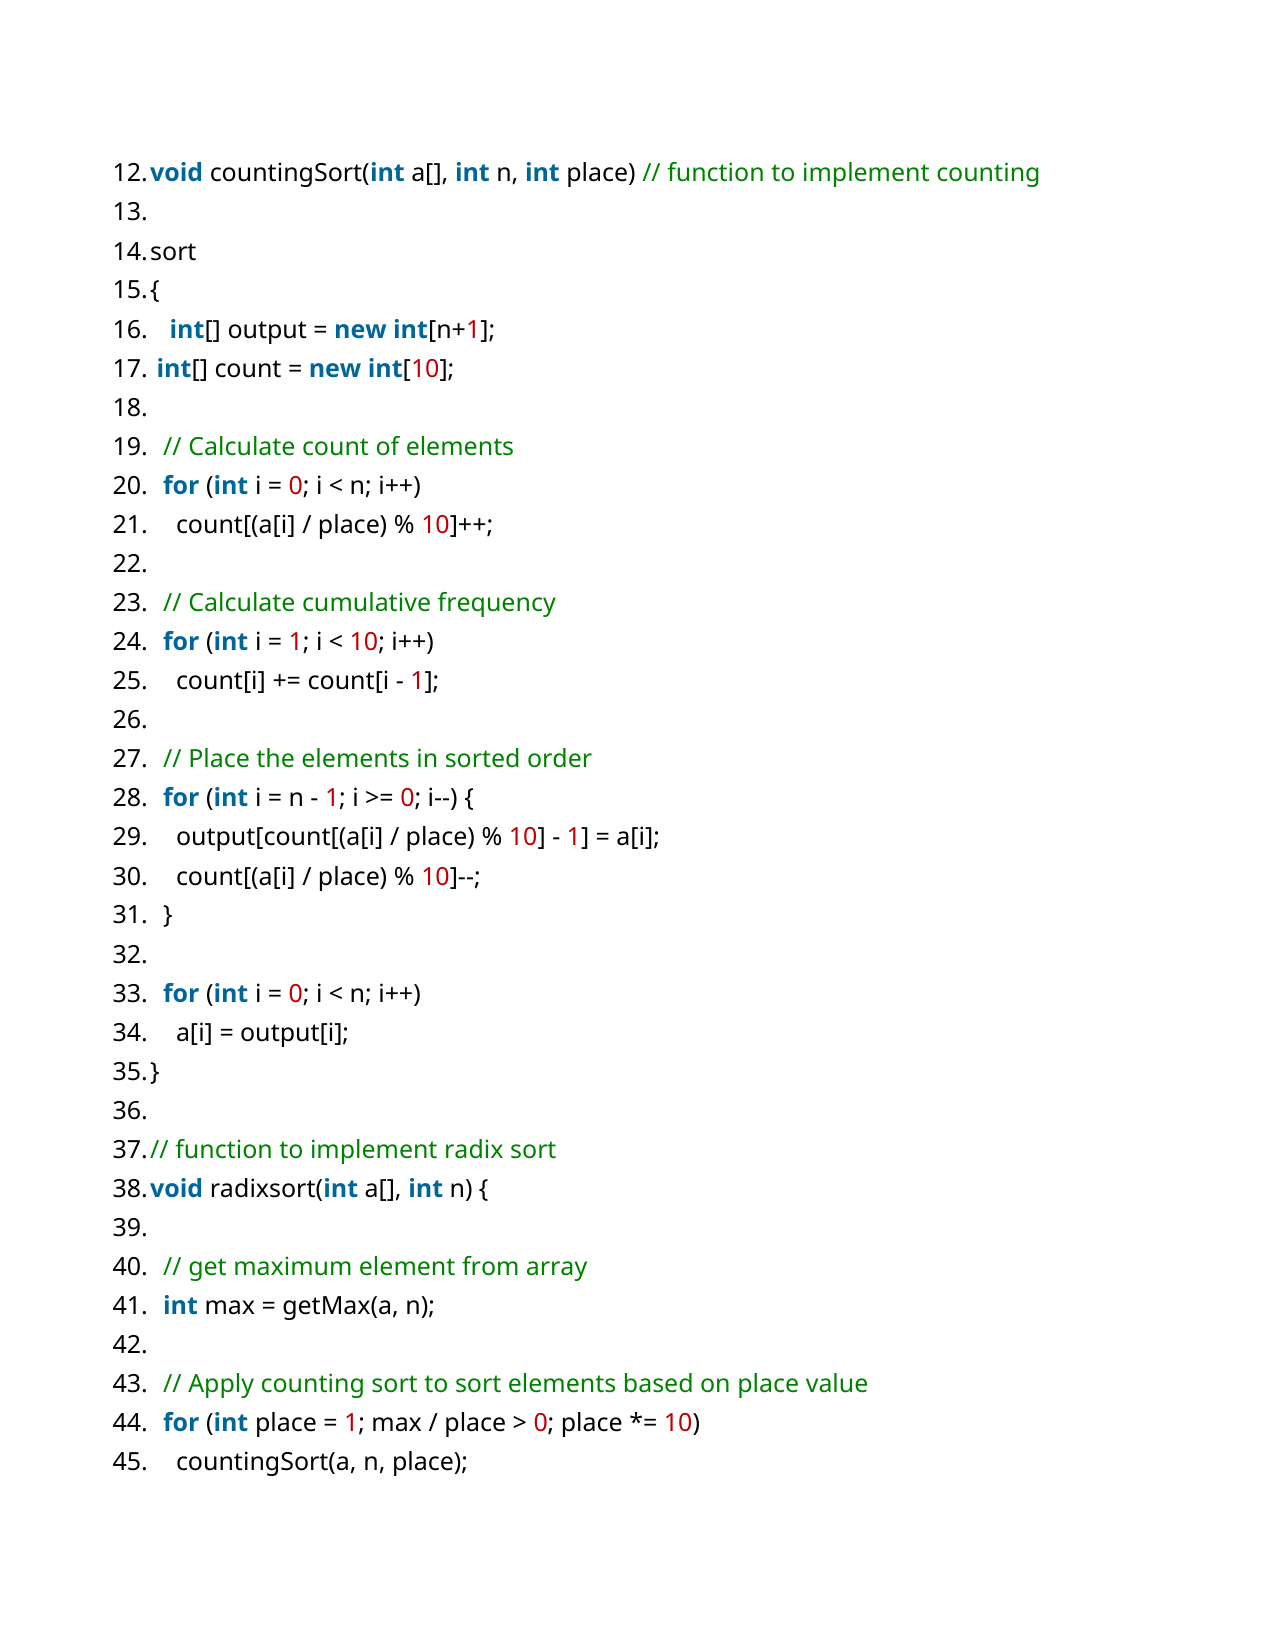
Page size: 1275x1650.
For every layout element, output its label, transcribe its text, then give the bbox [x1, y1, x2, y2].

list for (int i = 1; i < 10; i++) [112, 619, 1125, 658]
list void countingSort(int a[], int n, int place) // function to implement counting [112, 150, 1125, 189]
list for (int i = n - 1; i >= 0; i--) { [112, 775, 1125, 814]
list count[(a[i] / place) % 10]++; [112, 502, 1125, 541]
list // Apply counting sort to sort elements based on place value [112, 1361, 1125, 1400]
list count[(a[i] / place) % 10]--; [112, 853, 1125, 892]
list // Calculate count of elements [112, 423, 1125, 462]
list output[count[(a[i] / place) % 10] - 1] = a[i]; [112, 814, 1125, 853]
list void radixsort(int a[], int n) { [112, 1166, 1125, 1205]
list // function to implement radix sort [112, 1127, 1125, 1166]
list // Place the elements in sorted order [112, 736, 1125, 775]
list for (int place = 1; max / place > 0; place *= 10) [112, 1400, 1125, 1439]
list } [112, 892, 1125, 931]
list for (int i = 0; i < n; i++) [112, 462, 1125, 502]
list int[] count = new int[10]; [112, 345, 1125, 384]
list count[i] += count[i - 1]; [112, 658, 1125, 697]
list { [112, 267, 1125, 306]
list int[] output = new int[n+1]; [112, 306, 1125, 345]
list sort [112, 228, 1125, 267]
list a[i] = output[i]; [112, 1009, 1125, 1048]
list // Calculate cumulative frequency [112, 580, 1125, 619]
list } [112, 1048, 1125, 1087]
list for (int i = 0; i < n; i++) [112, 970, 1125, 1009]
list // get maximum element from array [112, 1244, 1125, 1283]
list int max = getMax(a, n); [112, 1283, 1125, 1322]
list countingSort(a, n, place); [112, 1439, 1125, 1478]
